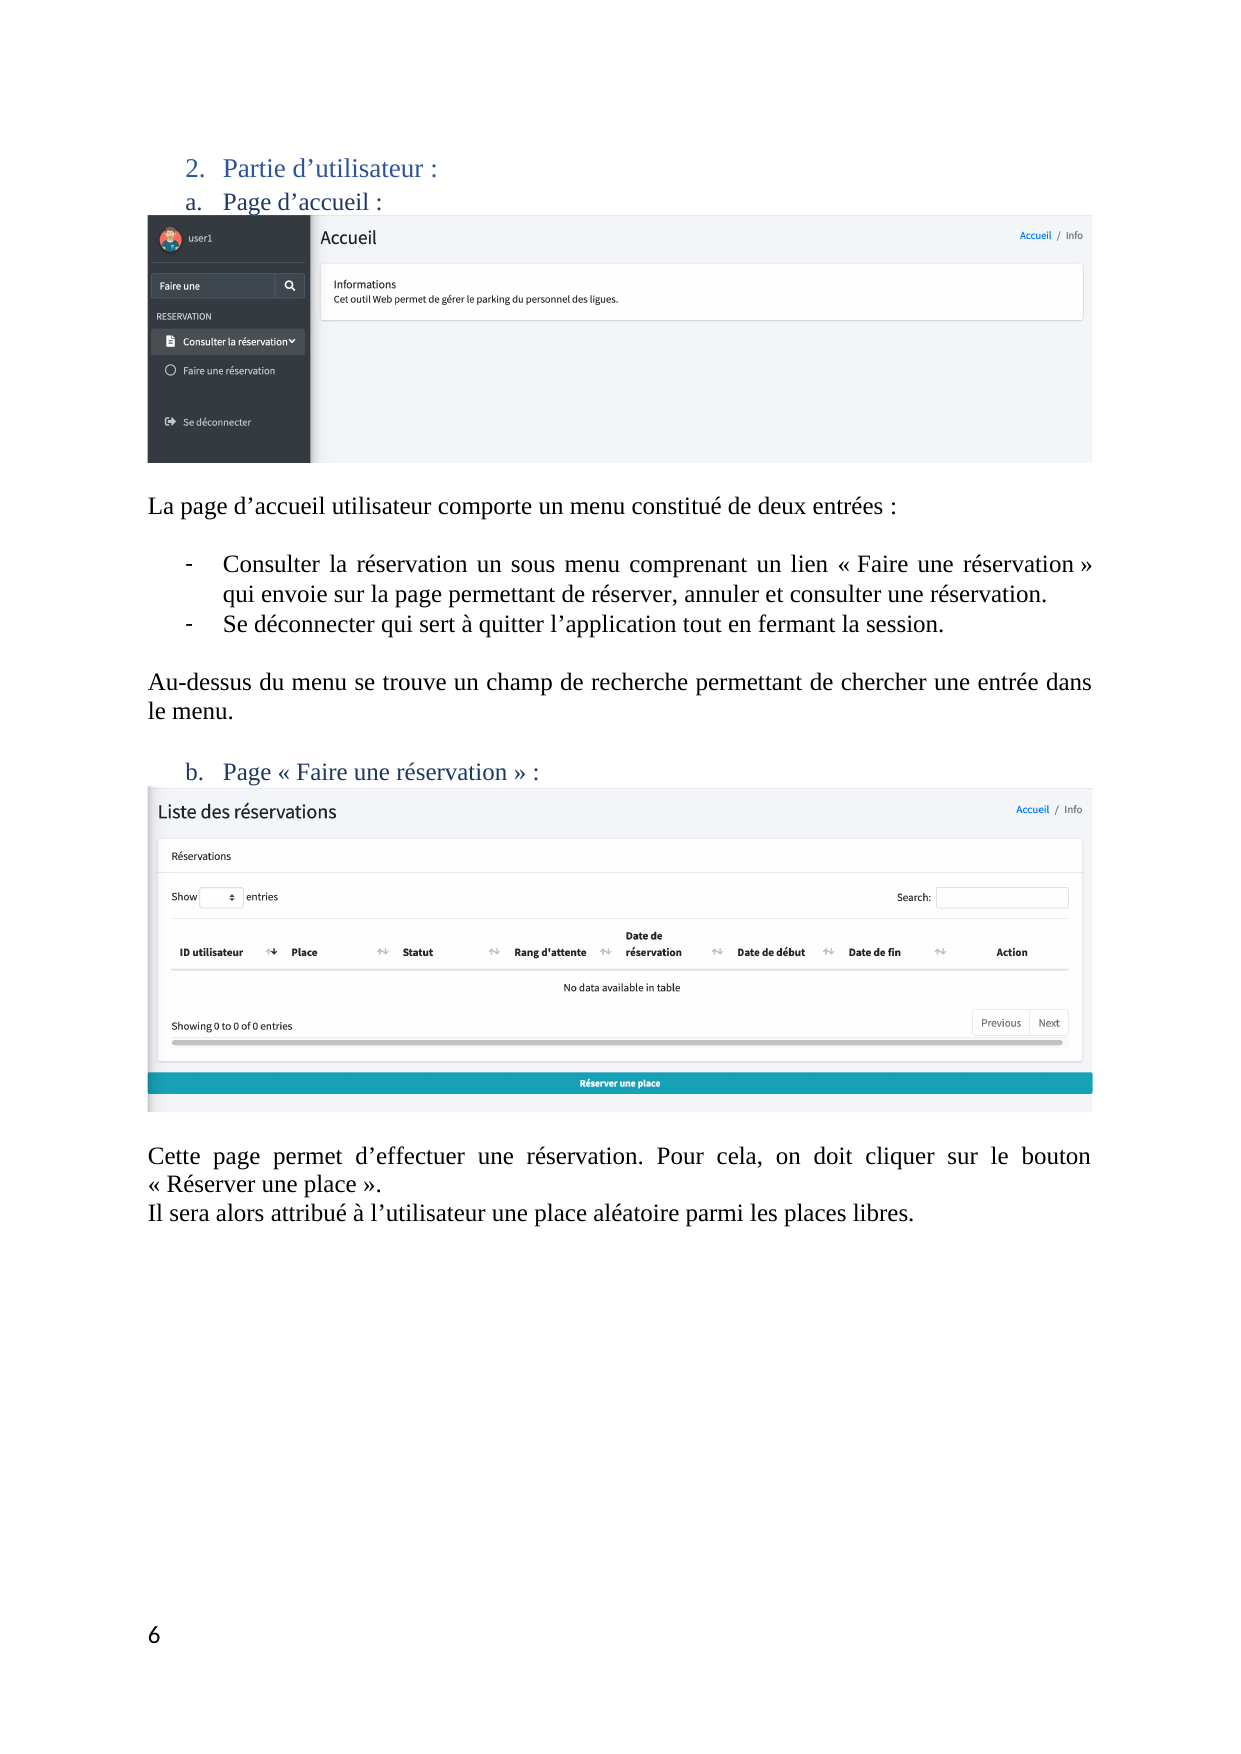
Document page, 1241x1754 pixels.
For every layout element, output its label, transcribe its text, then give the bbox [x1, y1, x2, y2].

subtitle Partie d’utilisateur : [185, 152, 1093, 183]
text Il sera alors attribué à l’utilisateur une place aléatoire parmi les places libres. [148, 1198, 1093, 1227]
list Consulter la réservation un sous menu comprenant un lien « Faire une réservation » qui envoie sur la page permettant de réserver, annuler et consulter une réservation. [185, 548, 1093, 608]
list Se déconnecter qui sert à quitter l’application tout en fermant la session. [185, 608, 1093, 638]
text Au-dessus du menu se trouve un champ de recherche permettant de chercher une entrée dans le menu. [148, 667, 1093, 724]
picture [147, 786, 1093, 1112]
text Cette page permet d’effectuer une réservation. Pour cela, on doit cliquer sur le bouton « Réserver une place ». [148, 1141, 1093, 1198]
subtitle Page d’accueil : [185, 187, 1093, 215]
picture [147, 215, 1093, 463]
text La page d’accueil utilisateur comporte un menu constitué de deux entrées : [148, 491, 1093, 520]
subtitle Page « Faire une réservation » : [185, 757, 1093, 786]
